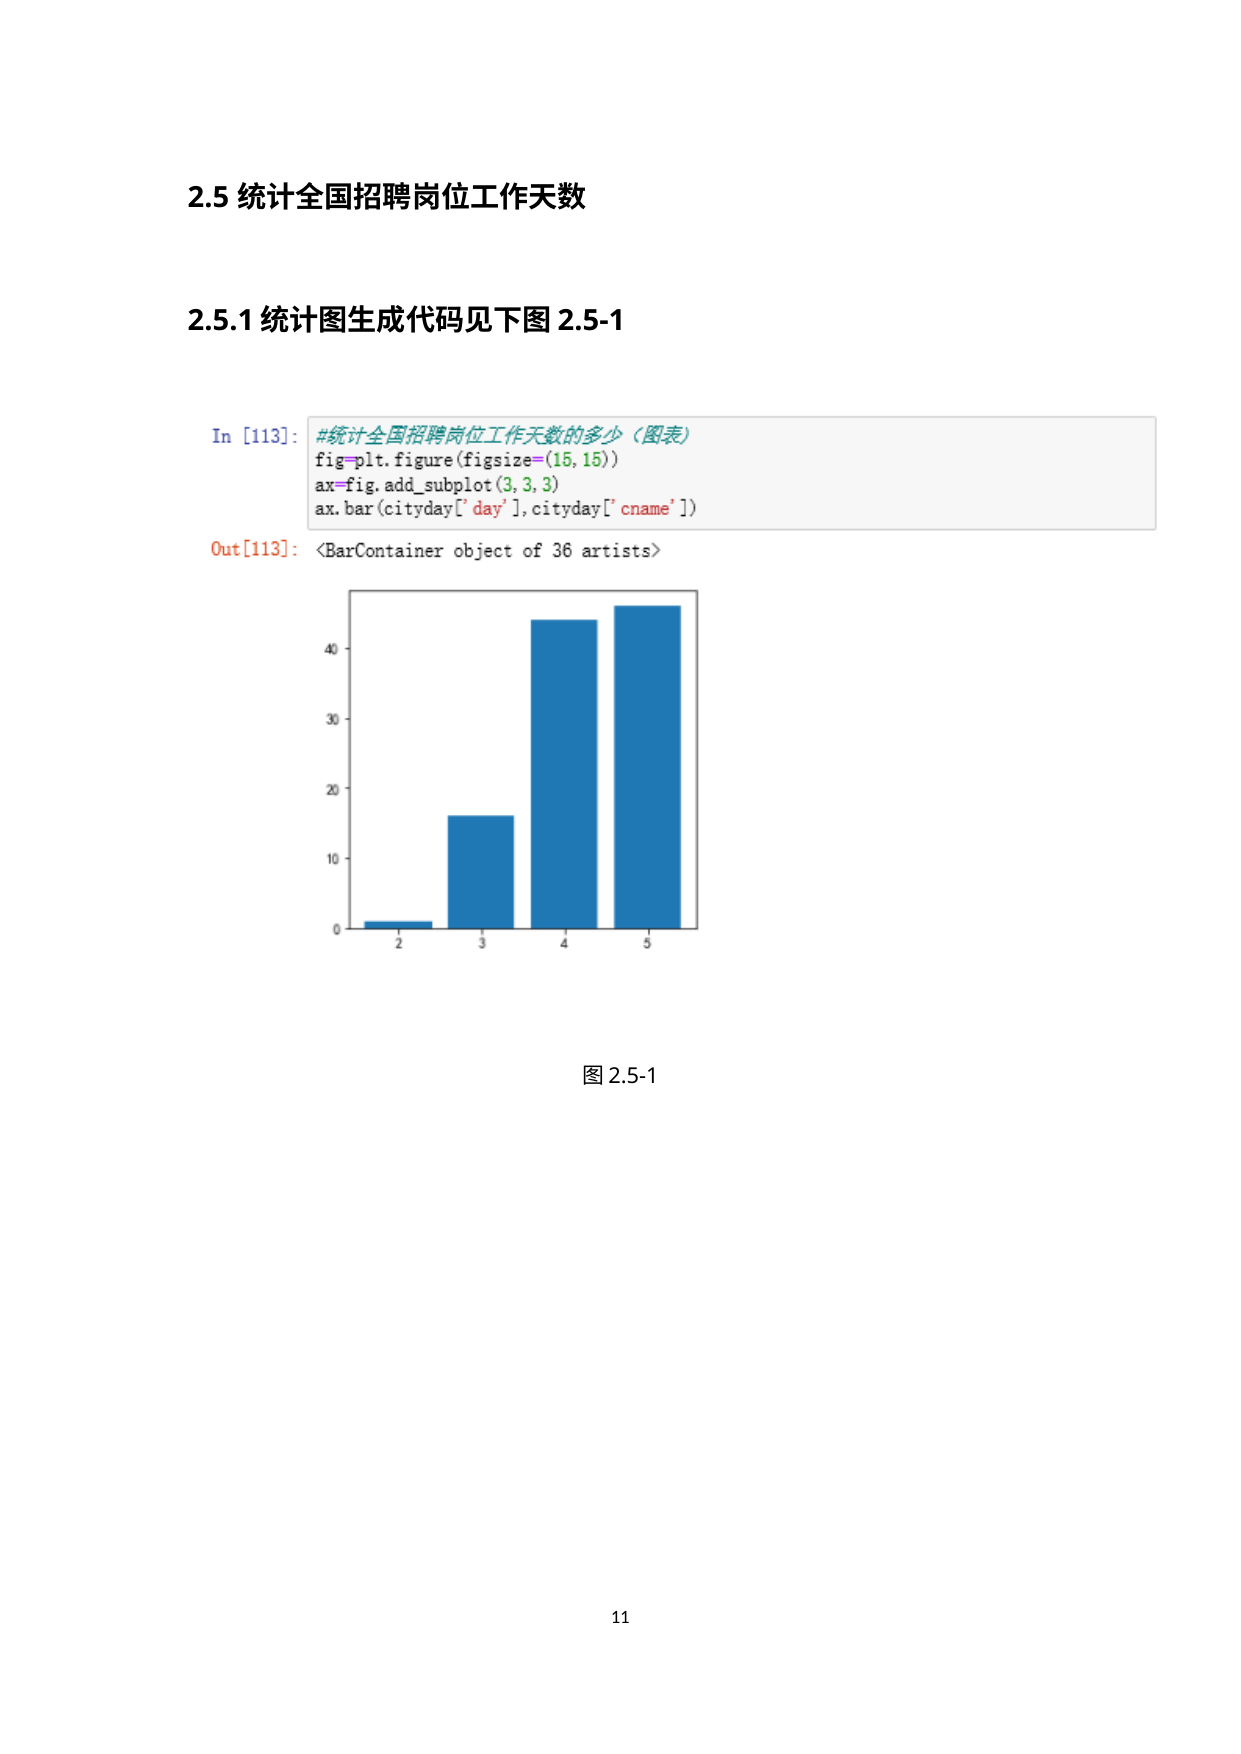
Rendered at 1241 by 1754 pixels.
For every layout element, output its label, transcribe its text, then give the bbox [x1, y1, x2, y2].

subtitle 2.5 统计全国招聘岗位工作天数 [187, 162, 1053, 227]
picture [187, 408, 1171, 969]
subtitle 2.5.1统计图生成代码见下图2.5-1 [187, 285, 1053, 350]
text 图2.5-1 [187, 1058, 1053, 1091]
